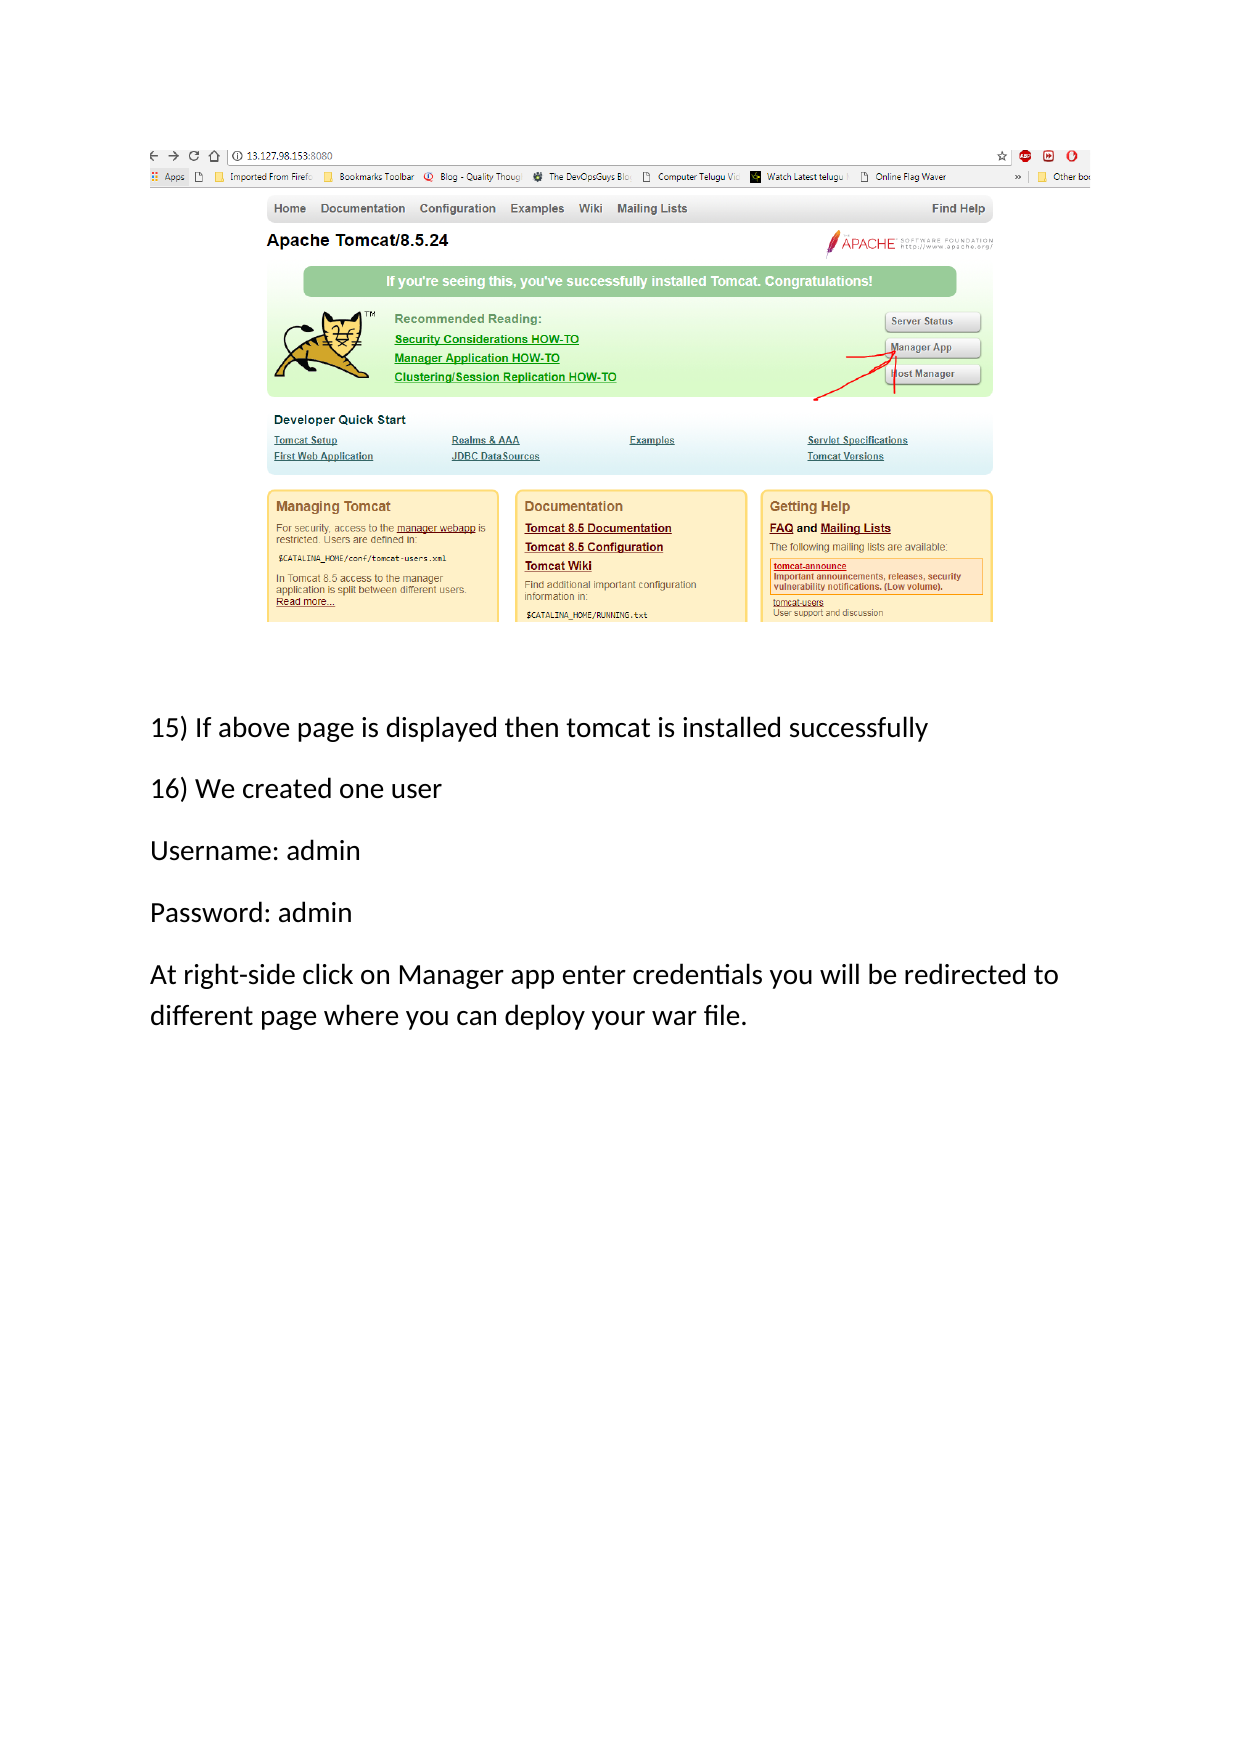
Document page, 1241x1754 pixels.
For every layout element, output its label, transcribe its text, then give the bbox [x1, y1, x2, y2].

text 15) If above page is displayed then tomcat is installed successfully [150, 709, 1090, 744]
text Password: admin [150, 894, 1090, 929]
text At right-side click on Manager app enter credentials you will be redirected to different page where you can deploy your war file. [150, 956, 1090, 1032]
text Username: admin [150, 832, 1090, 868]
text 16) We created one user [150, 770, 1090, 806]
picture [150, 150, 1091, 622]
